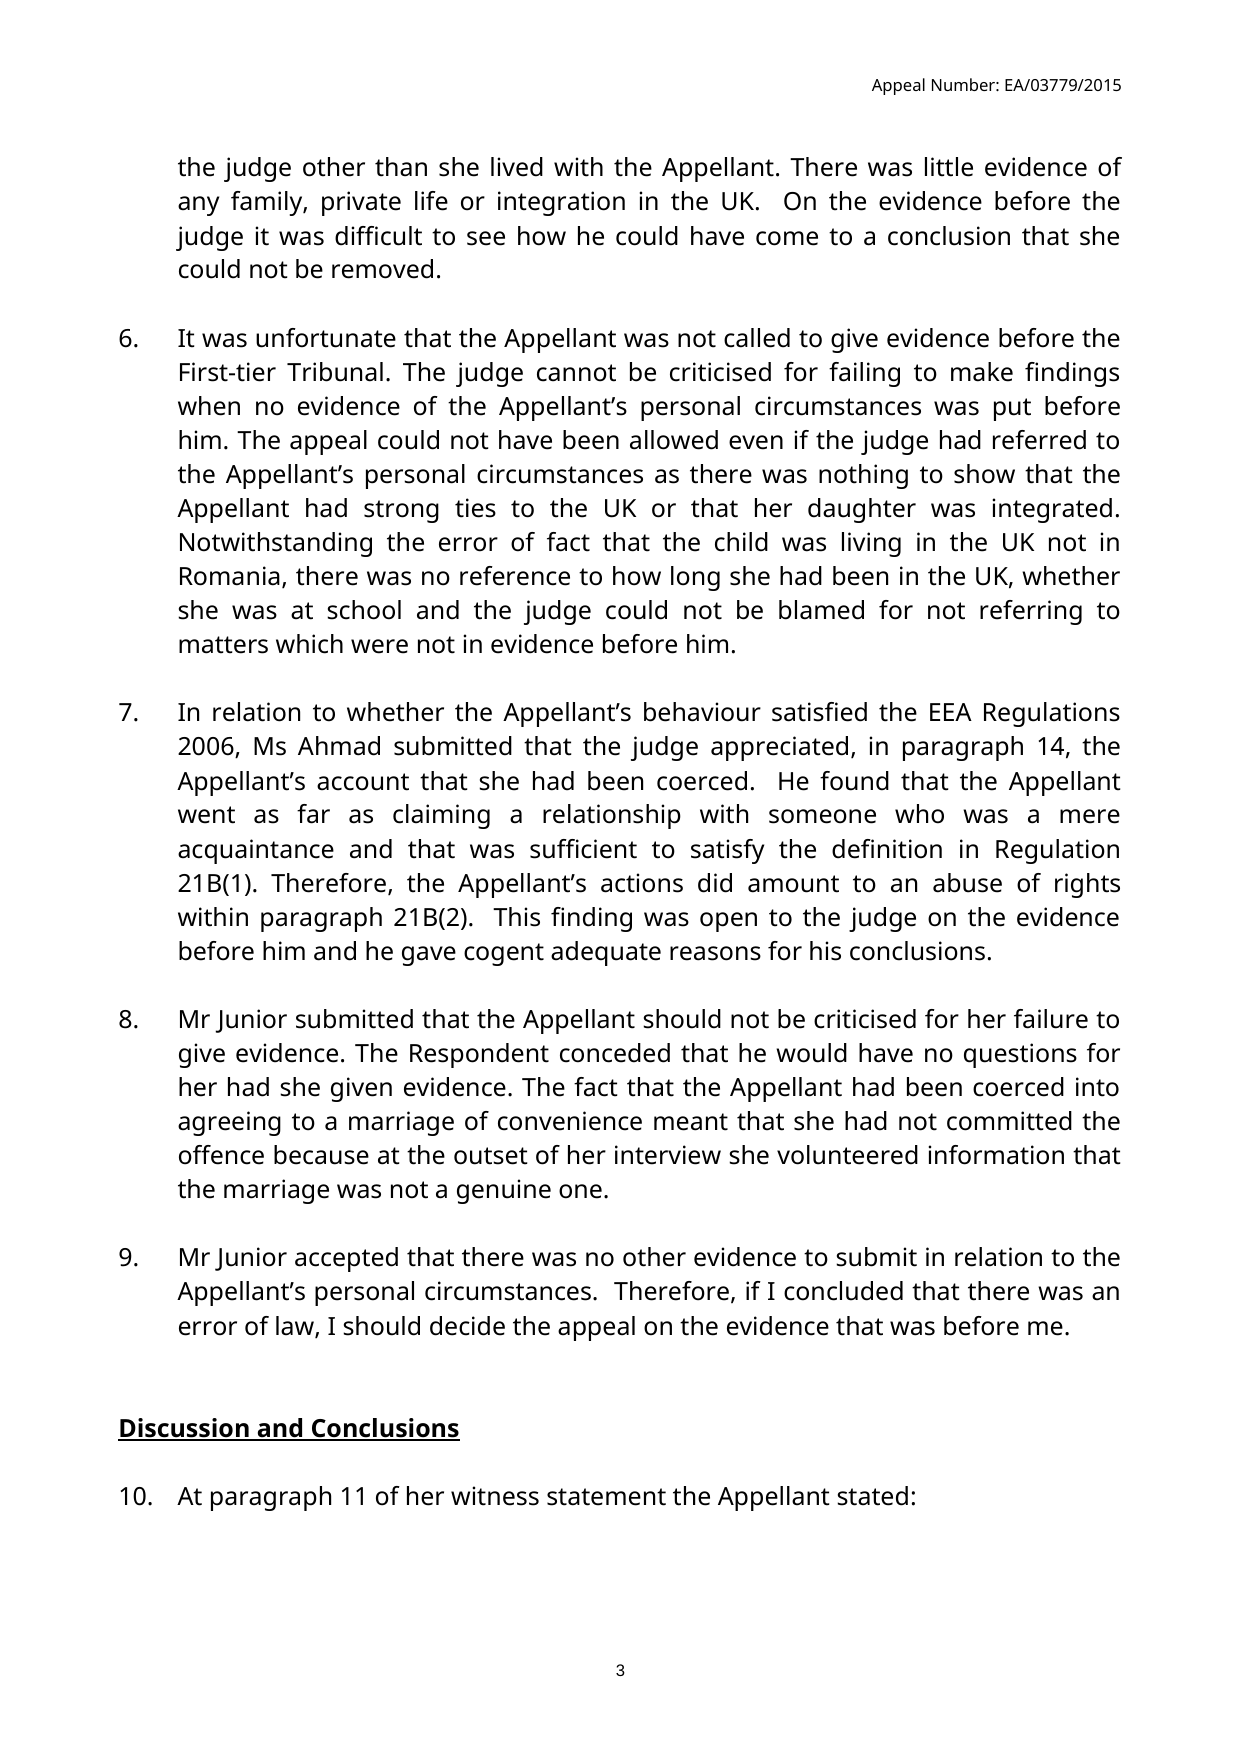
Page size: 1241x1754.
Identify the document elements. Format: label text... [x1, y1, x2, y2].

text Discussion and Conclusions [118, 1410, 1122, 1444]
text 7. In relation to whether the Appellant’s behaviour satisfied the EEA Regulations 2006, Ms Ahmad submitted that the judge appreciated, in paragraph 14, the Appellant’s account that she had been coerced. He found that the Appellant went as far as claiming a relationship with someone who was a mere acquaintance and that was sufficient to satisfy the definition in Regulation 21B(1). Therefore, the Appellant’s actions did amount to an abuse of rights within paragraph 21B(2). This finding was open to the judge on the evidence before him and he gave cogent adequate reasons for his conclusions. [118, 695, 1122, 967]
text 10. At paragraph 11 of her witness statement the Appellant stated: [118, 1478, 1122, 1512]
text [118, 150, 1122, 286]
text 8. Mr Junior submitted that the Appellant should not be criticised for her failure to give evidence. The Respondent conceded that he would have no questions for her had she given evidence. The fact that the Appellant had been coerced into agreeing to a marriage of convenience meant that she had not committed the offence because at the outset of her interview she volunteered information that the marriage was not a genuine one. [118, 1002, 1122, 1206]
text 9. Mr Junior accepted that there was no other evidence to submit in relation to the Appellant’s personal circumstances. Therefore, if I concluded that there was an error of law, I should decide the appeal on the evidence that was before me. [118, 1240, 1122, 1342]
text 6. It was unfortunate that the Appellant was not called to give evidence before the First-tier Tribunal. The judge cannot be criticised for failing to make findings when no evidence of the Appellant’s personal circumstances was put before him. The appeal could not have been allowed even if the judge had referred to the Appellant’s personal circumstances as there was nothing to show that the Appellant had strong ties to the UK or that her daughter was integrated. Notwithstanding the error of fact that the child was living in the UK not in Romania, there was no reference to how long she had been in the UK, whether she was at school and the judge could not be blamed for not referring to matters which were not in evidence before him. [118, 320, 1122, 661]
